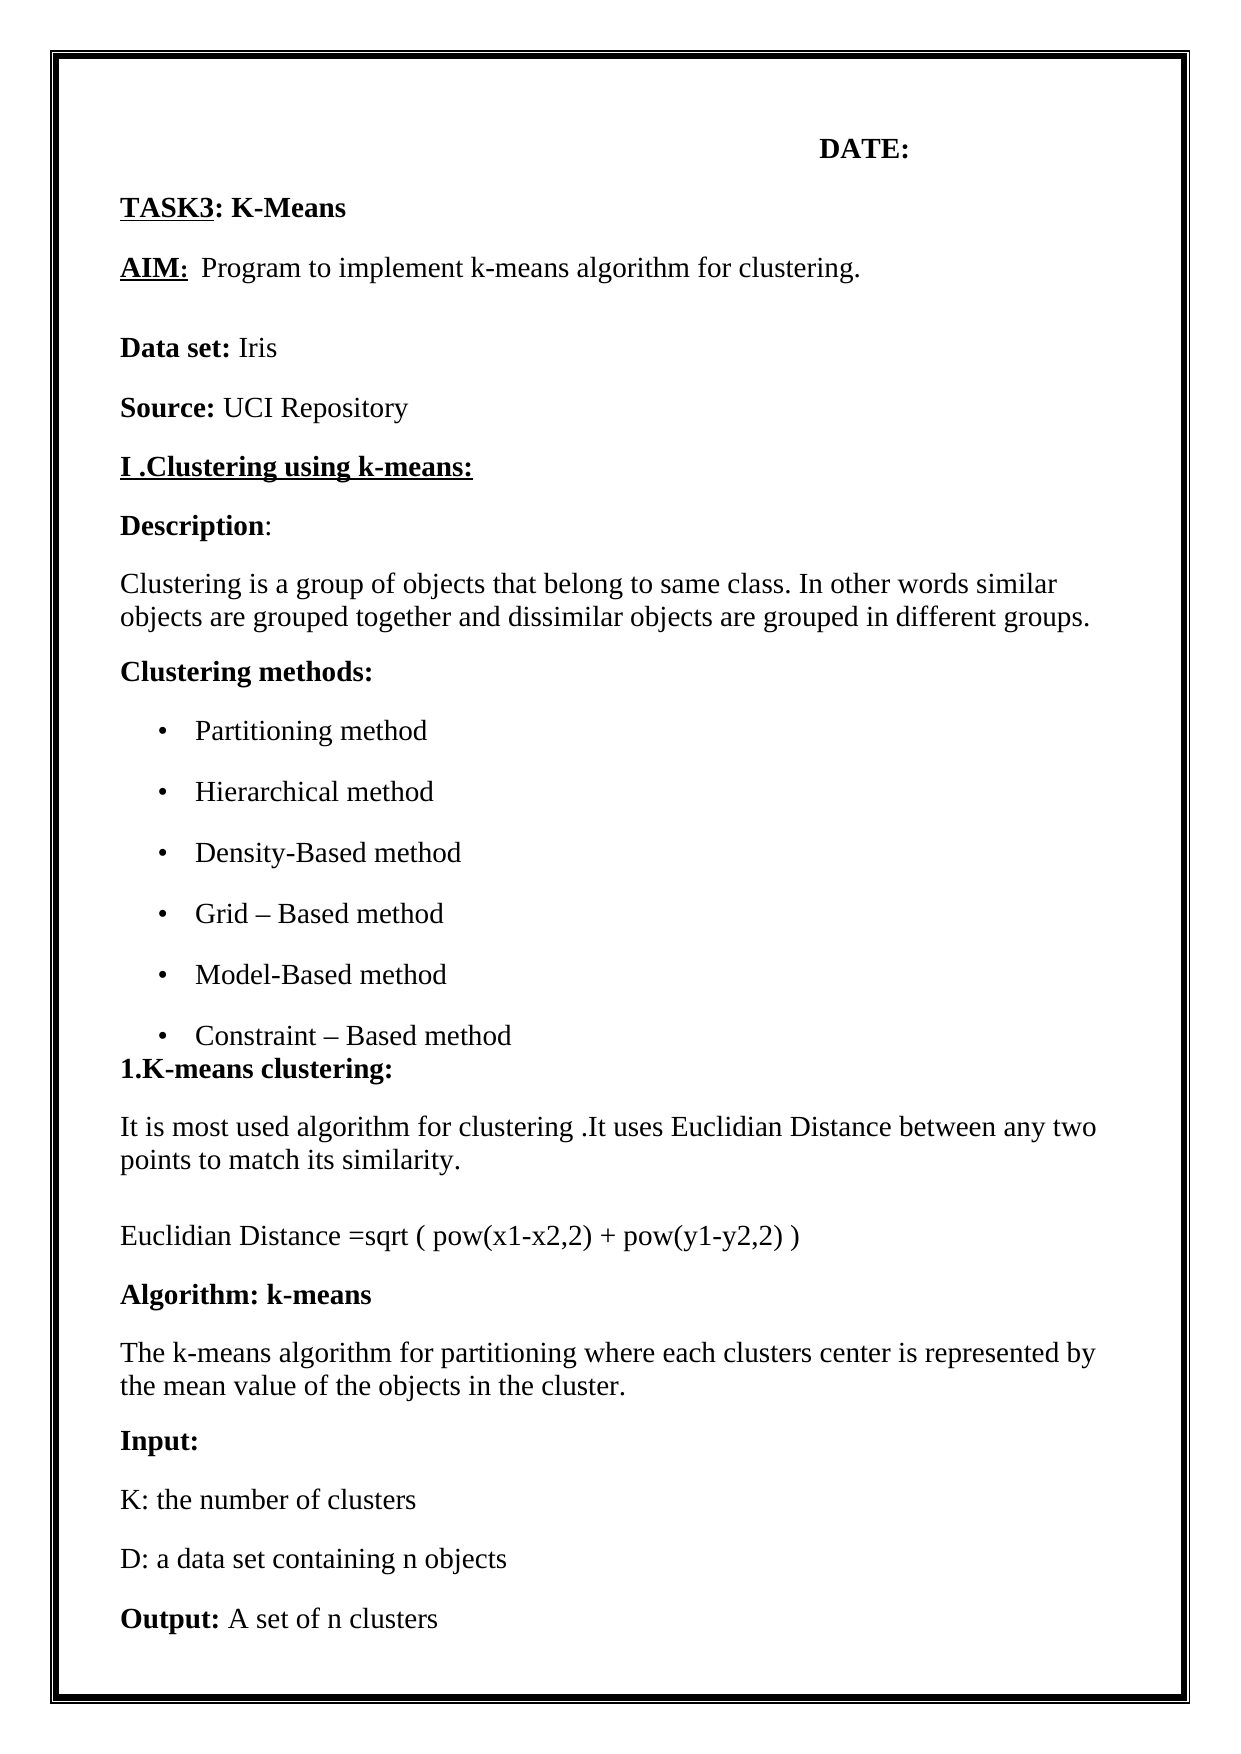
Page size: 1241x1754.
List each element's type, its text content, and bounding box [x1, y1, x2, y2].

list Hierarchical method [157, 774, 1120, 808]
list Partitioning method [157, 713, 1120, 747]
text Algorithm: k-means [120, 1277, 1120, 1311]
text Clustering methods: [120, 654, 1120, 687]
list Constraint – Based method [157, 1018, 1120, 1051]
text It is most used algorithm for clustering .It uses Euclidian Distance between any two points to match its similarity. [120, 1111, 1114, 1176]
text DATE: [120, 131, 1120, 165]
text 1.K-means clustering: [120, 1051, 1120, 1085]
list Model-Based method [157, 957, 1120, 990]
text Input: [120, 1423, 1120, 1456]
list Grid – Based method [157, 896, 1120, 929]
text I .Clustering using k-means: [120, 449, 1120, 483]
text The k-means algorithm for partitioning where each clusters center is represented by the mean value of the objects in the cluster. [120, 1337, 1118, 1402]
list Density-Based method [157, 835, 1120, 868]
text TASK3: K-Means [120, 191, 1120, 224]
text Euclidian Distance =sqrt ( pow(x1-x2,2) + pow(y1-y2,2) ) [120, 1218, 1120, 1251]
text Data set: Iris [120, 330, 1120, 364]
text Source: UCI Repository [120, 390, 1120, 423]
text Clustering is a group of objects that belong to same class. In other words similar objects are grouped together and dissimilar objects are grouped in different groups. [120, 568, 1106, 633]
text D: a data set containing n objects [120, 1541, 1120, 1575]
text Description: [120, 508, 1120, 542]
text K: the number of clusters [120, 1482, 1120, 1516]
text AIM: Program to implement k-means algorithm for clustering. [120, 250, 1120, 283]
text Output: A set of n clusters [120, 1601, 1120, 1634]
